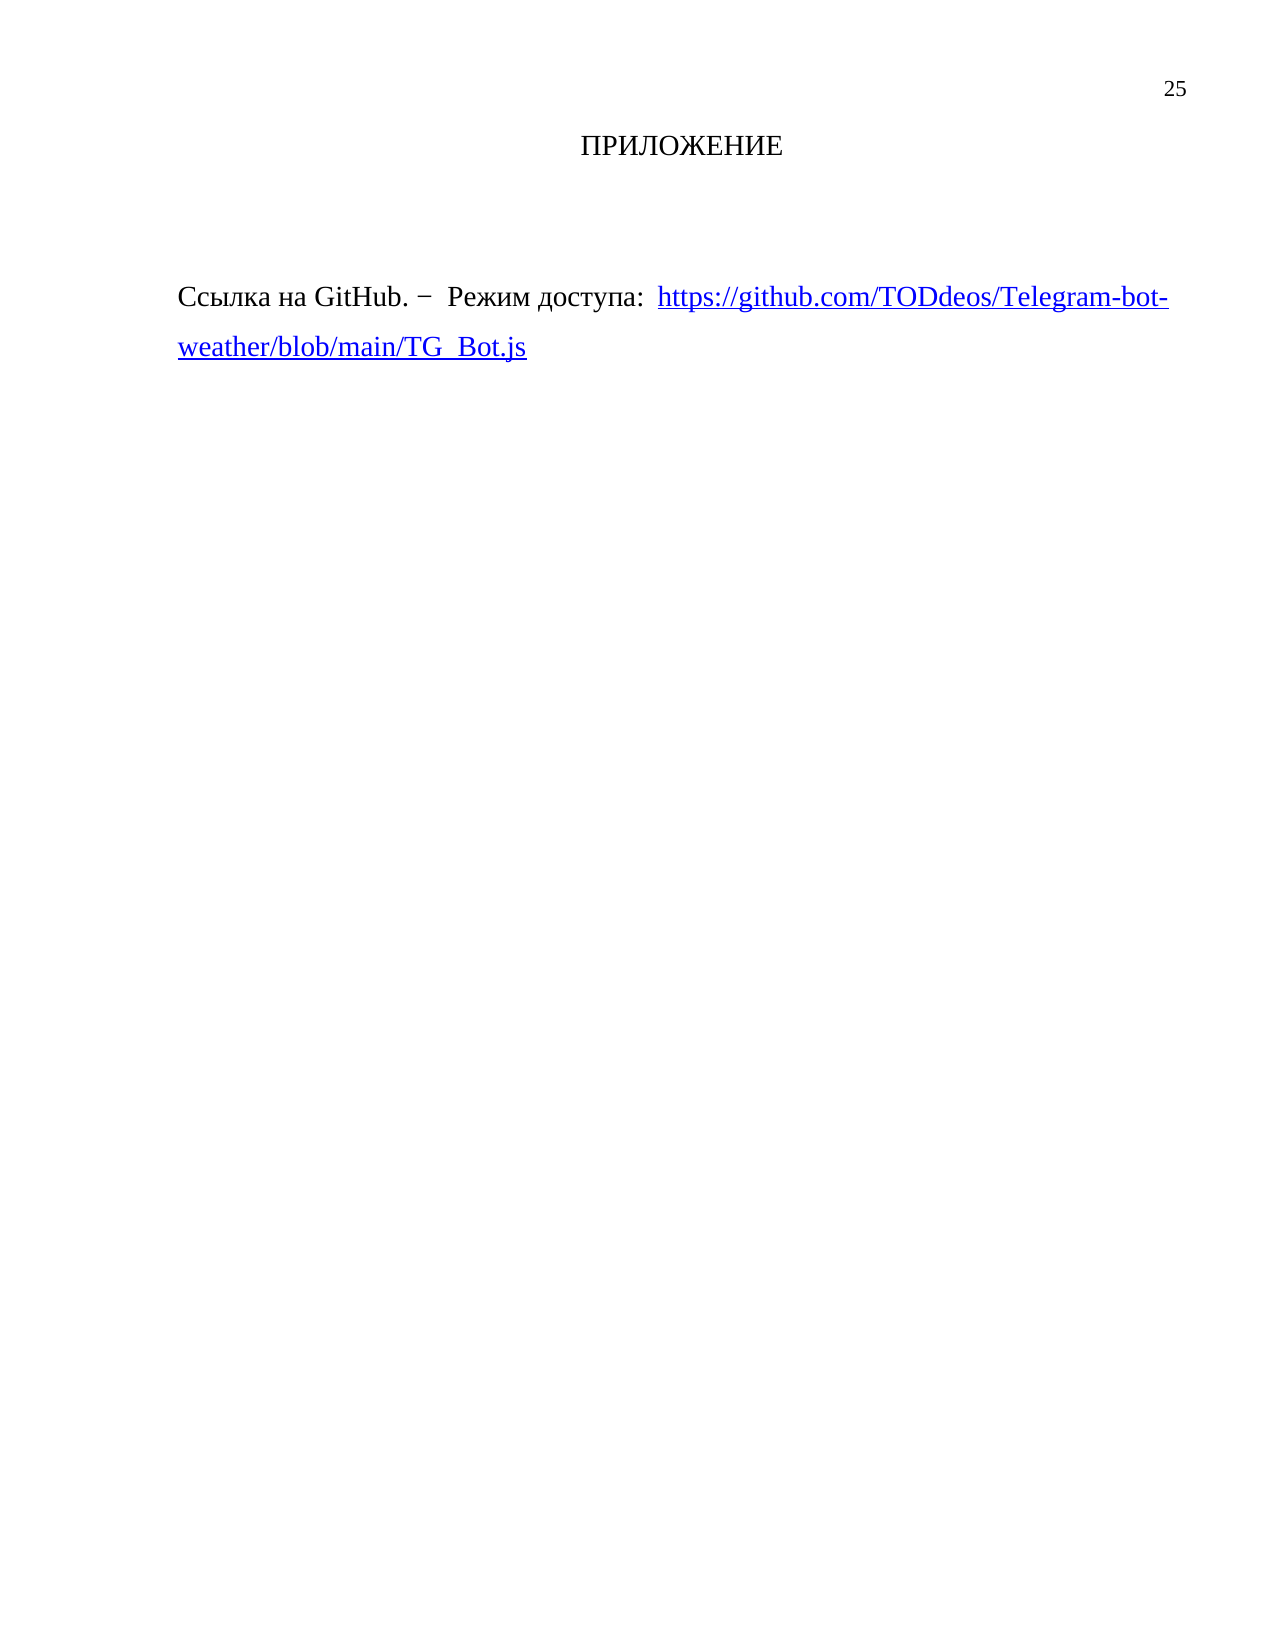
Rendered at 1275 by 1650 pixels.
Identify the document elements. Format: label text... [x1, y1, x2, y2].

text ПРИЛОЖЕНИЕ [177, 128, 1186, 161]
text Ссылка на GitHub. − Режим доступа: https://github.com/TODdeos/Telegram-bot-weather/blob/main/TG_Bot.js [177, 279, 1186, 362]
